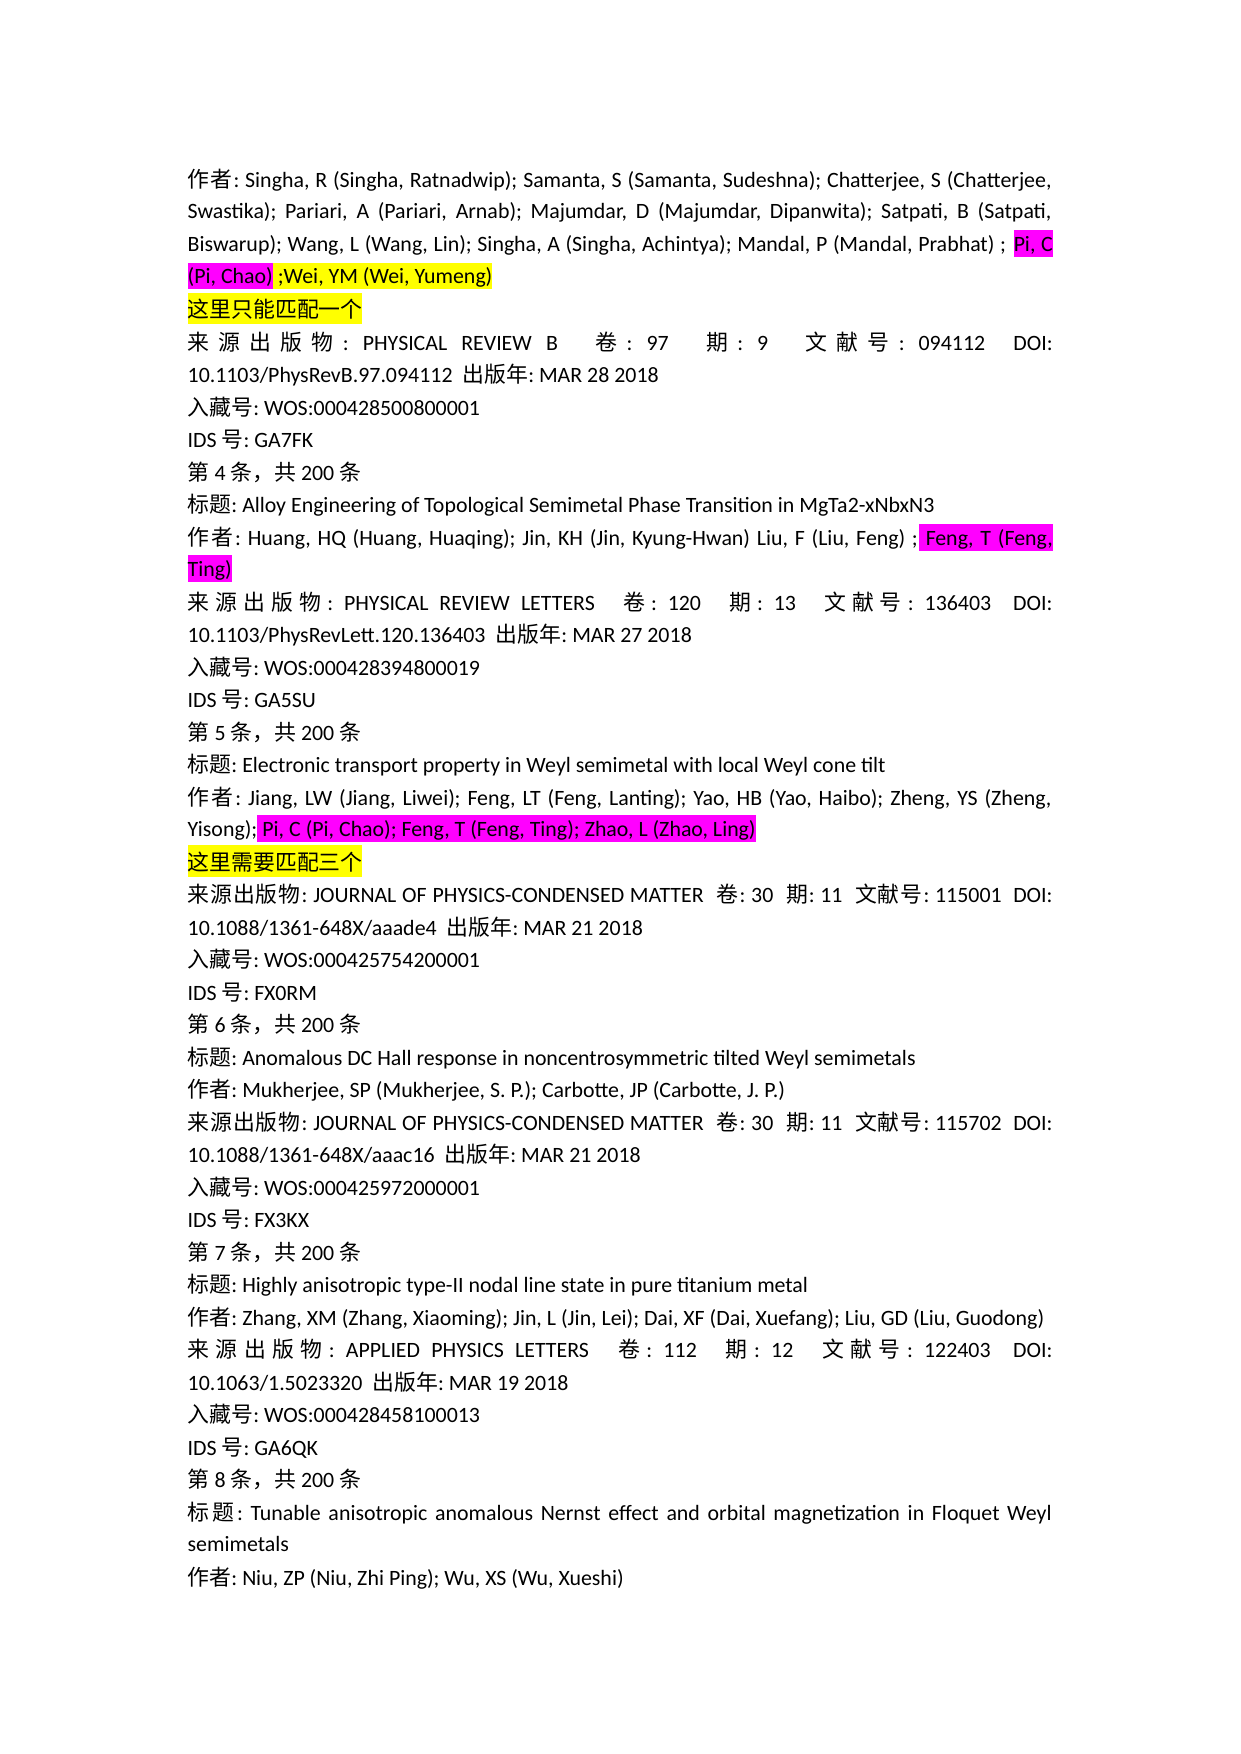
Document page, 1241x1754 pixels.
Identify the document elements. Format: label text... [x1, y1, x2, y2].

text IDS 号: GA6QK [187, 1429, 1053, 1462]
text 入藏号: WOS:000428500800001 [187, 389, 1053, 422]
text 标题: Tunable anisotropic anomalous Nernst effect and orbital magnetization in Floquet Weyl semimetals [187, 1494, 1053, 1559]
text 这里只能匹配一个 [187, 292, 1053, 324]
text 第 5 条，共 200 条 [187, 714, 1053, 747]
text IDS 号: GA7FK [187, 422, 1053, 454]
text 标题: Highly anisotropic type-II nodal line state in pure titanium metal [187, 1267, 1053, 1299]
text 作者: Mukherjee, SP (Mukherjee, S. P.); Carbotte, JP (Carbotte, J. P.) [187, 1072, 1053, 1104]
text 来源出版物: PHYSICAL REVIEW B 卷: 97 期: 9 文献号: 094112 DOI: 10.1103/PhysRevB.97.094112 出版年: MAR 28 2018 [187, 324, 1053, 389]
text IDS 号: GA5SU [187, 682, 1053, 714]
text 作者: Niu, ZP (Niu, Zhi Ping); Wu, XS (Wu, Xueshi) [187, 1559, 1053, 1592]
text 标题: Electronic transport property in Weyl semimetal with local Weyl cone tilt [187, 747, 1053, 779]
text 来源出版物: PHYSICAL REVIEW LETTERS 卷: 120 期: 13 文献号: 136403 DOI: 10.1103/PhysRevLett.120.136403 出版年: MAR 27 2018 [187, 584, 1053, 649]
text 标题: Anomalous DC Hall response in noncentrosymmetric tilted Weyl semimetals [187, 1039, 1053, 1072]
text IDS 号: FX0RM [187, 974, 1053, 1007]
text 第 6 条，共 200 条 [187, 1007, 1053, 1039]
text 入藏号: WOS:000428394800019 [187, 649, 1053, 682]
text 作者: Huang, HQ (Huang, Huaqing); Jin, KH (Jin, Kyung-Hwan) Liu, F (Liu, Feng) ; Feng, T (Feng, Ting) [187, 519, 1053, 584]
text 作者: Jiang, LW (Jiang, Liwei); Feng, LT (Feng, Lanting); Yao, HB (Yao, Haibo); Zheng, YS (Zheng, Yisong); Pi, C (Pi, Chao); Feng, T (Feng, Ting); Zhao, L (Zhao, Ling) [187, 779, 1053, 844]
text 来源出版物: APPLIED PHYSICS LETTERS 卷: 112 期: 12 文献号: 122403 DOI: 10.1063/1.5023320 出版年: MAR 19 2018 [187, 1332, 1053, 1397]
text 入藏号: WOS:000428458100013 [187, 1397, 1053, 1429]
text 入藏号: WOS:000425972000001 [187, 1169, 1053, 1202]
text IDS 号: FX3KX [187, 1202, 1053, 1234]
text 来源出版物: JOURNAL OF PHYSICS-CONDENSED MATTER 卷: 30 期: 11 文献号: 115702 DOI: 10.1088/1361-648X/aaac16 出版年: MAR 21 2018 [187, 1104, 1053, 1169]
text 作者: Zhang, XM (Zhang, Xiaoming); Jin, L (Jin, Lei); Dai, XF (Dai, Xuefang); Liu, GD (Liu, Guodong) [187, 1299, 1053, 1332]
text 这里需要匹配三个 [187, 844, 1053, 877]
text 第 8 条，共 200 条 [187, 1462, 1053, 1494]
text 入藏号: WOS:000425754200001 [187, 942, 1053, 974]
text 第 4 条，共 200 条 [187, 454, 1053, 487]
text 标题: Alloy Engineering of Topological Semimetal Phase Transition in MgTa2-xNbxN3 [187, 487, 1053, 519]
text 来源出版物: JOURNAL OF PHYSICS-CONDENSED MATTER 卷: 30 期: 11 文献号: 115001 DOI: 10.1088/1361-648X/aaade4 出版年: MAR 21 2018 [187, 877, 1053, 942]
text 第 7 条，共 200 条 [187, 1234, 1053, 1267]
